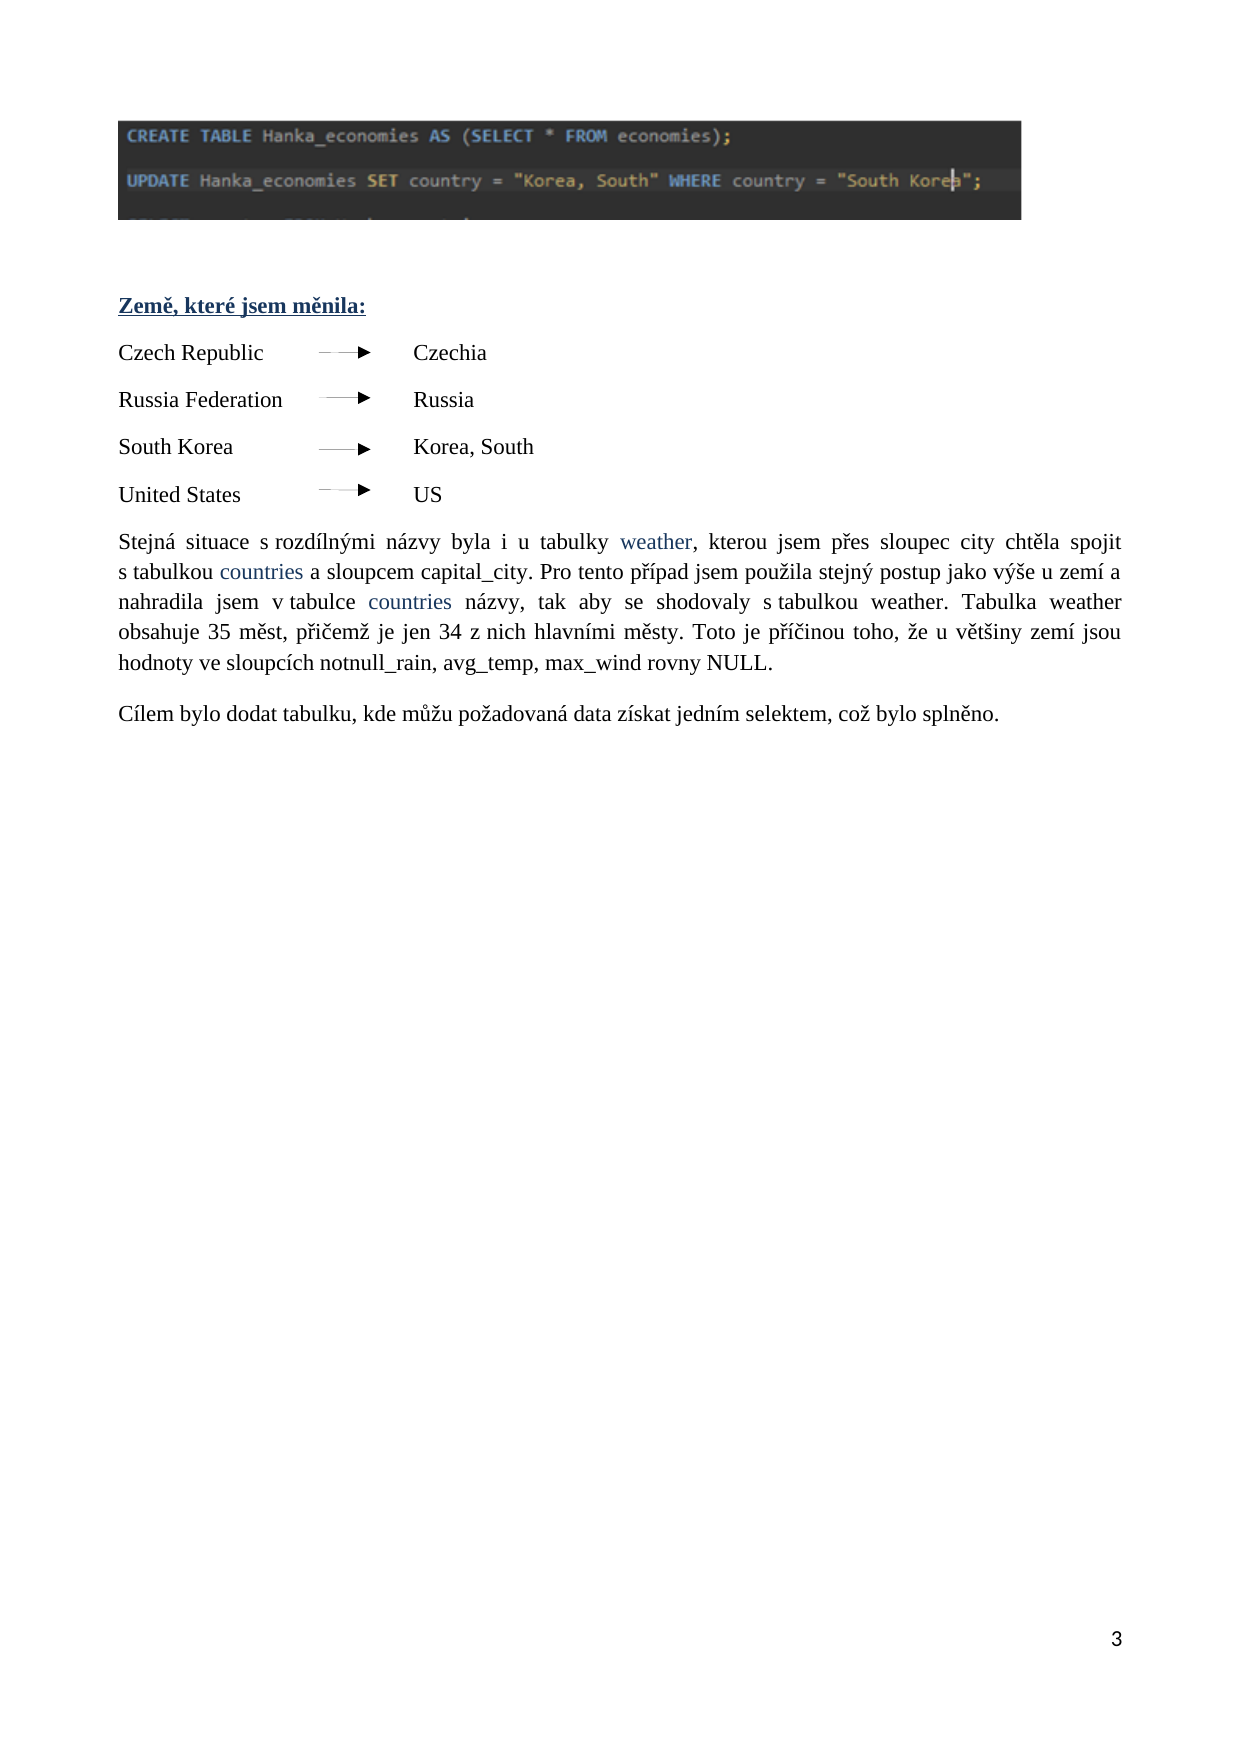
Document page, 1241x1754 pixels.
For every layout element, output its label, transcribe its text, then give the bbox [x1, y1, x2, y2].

picture [118, 118, 1022, 220]
text Stejná situace s rozdílnými názvy byla i u tabulky weather, kterou jsem přes sloupec city chtěla spojit s tabulkou countries a sloupcem capital_city. Pro tento případ jsem použila stejný postup jako výše u zemí a nahradila jsem v tabulce countries názvy, tak aby se shodovaly s tabulkou weather. Tabulka weather obsahuje 35 měst, přičemž je jen 34 z nich hlavními městy. Toto je příčinou toho, že u většiny zemí jsou hodnoty ve sloupcích notnull_rain, avg_temp, max_wind rovny NULL. [118, 528, 1122, 675]
text United States US [118, 481, 1122, 507]
text Země, které jsem měnila: [118, 292, 1122, 318]
text Cílem bylo dodat tabulku, kde můžu požadovaná data získat jedním selektem, což bylo splněno. [118, 700, 1122, 726]
text South Korea Korea, South [118, 433, 1122, 460]
text Russia Federation Russia [118, 386, 1122, 413]
text Czech Republic Czechia [118, 339, 1122, 365]
